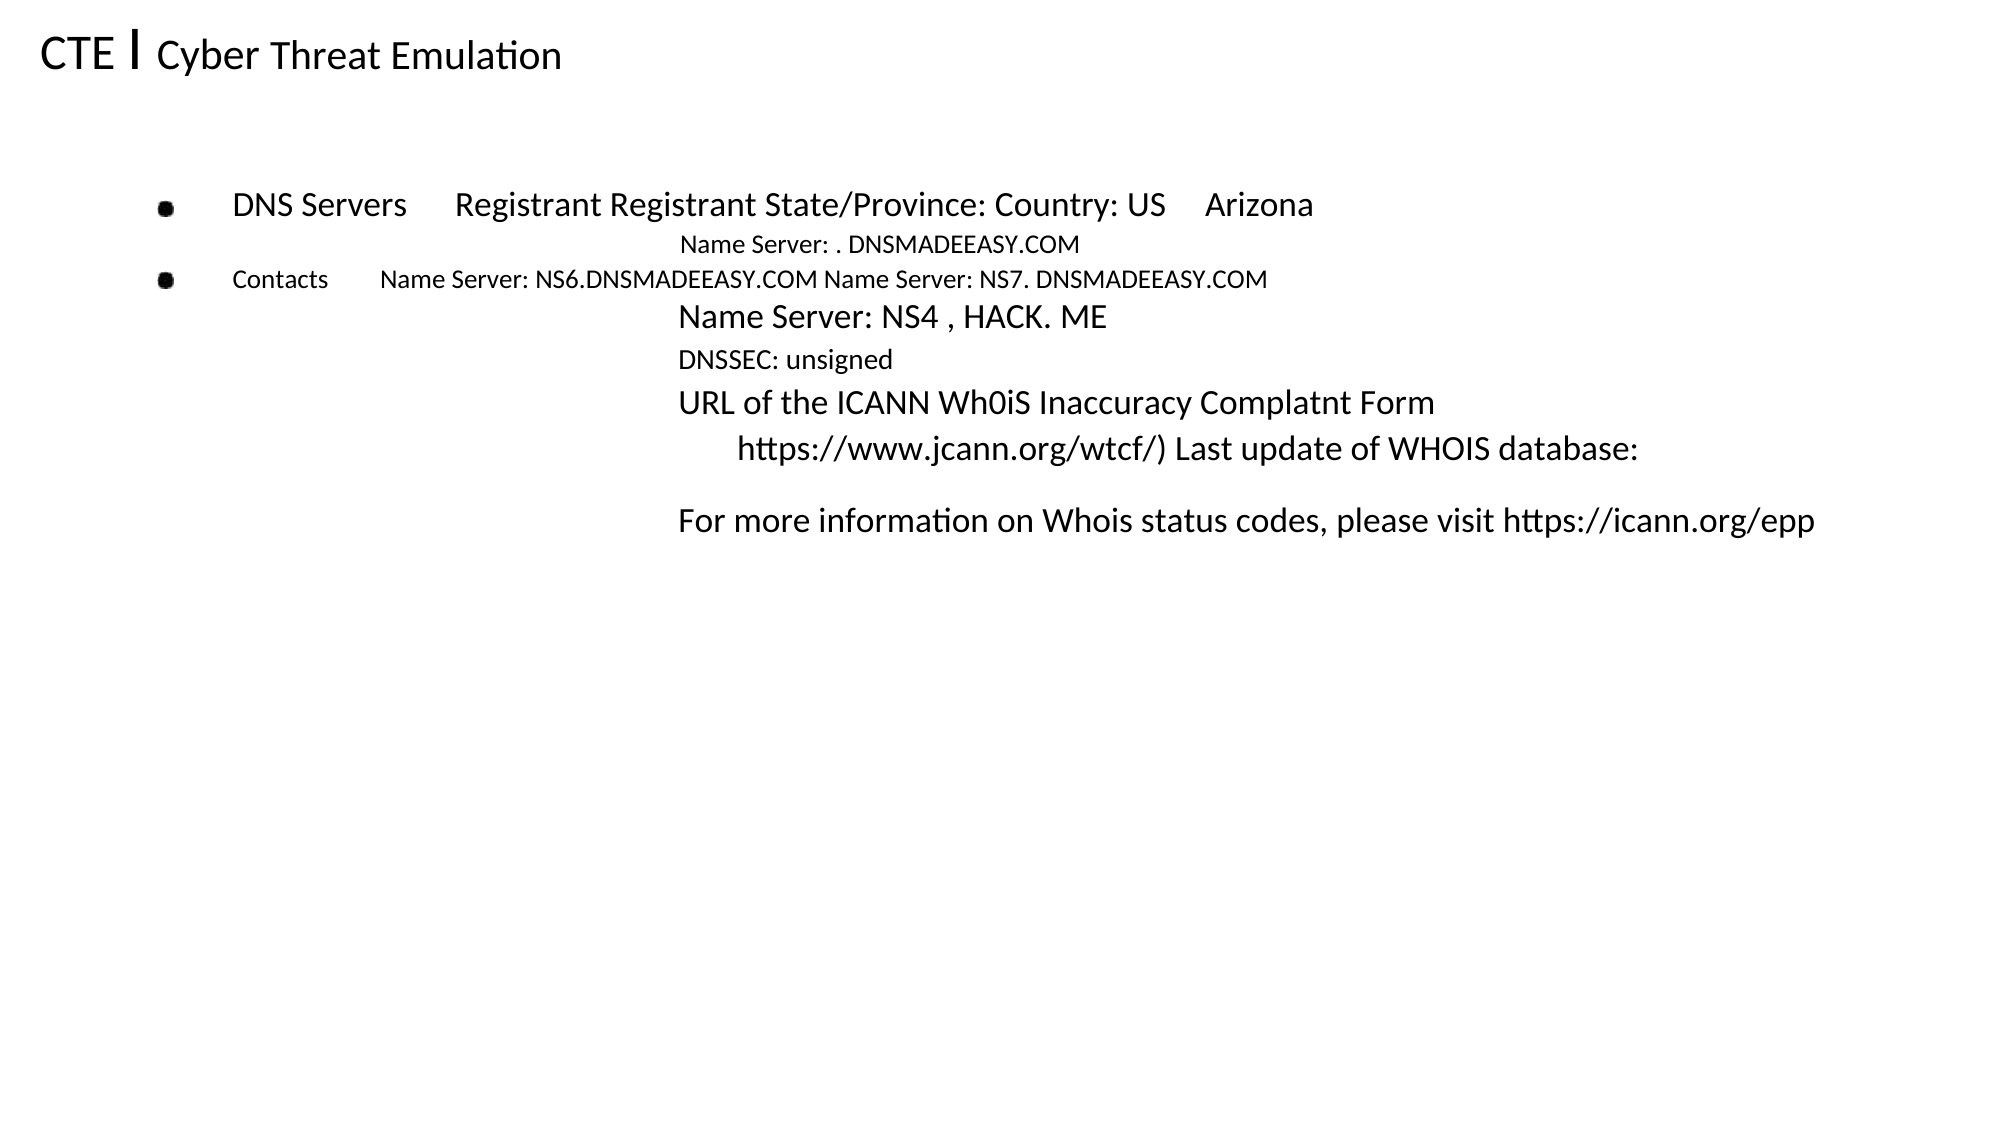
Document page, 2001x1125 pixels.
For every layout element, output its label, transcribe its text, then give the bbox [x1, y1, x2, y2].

picture [157, 271, 174, 289]
text For more information on Whois status codes, please visit https://icann.org/epp [678, 498, 1833, 541]
text Name Server: . DNSMADEEASY.COM [680, 229, 1833, 259]
picture [157, 200, 174, 217]
list Contacts Name Server: NS6.DNSMADEEASY.COM Name Server: NS7. DNSMADEEASY.COM [156, 264, 1833, 294]
text DNSSEC: unsigned [678, 341, 1833, 377]
text URL of the ICANN Wh0iS Inaccuracy Complatnt Form https://www.jcann.org/wtcf/) Last update of WHOIS database: [678, 380, 1768, 470]
list DNS Servers Registrant Registrant State/Province: Country: US Arizona [156, 182, 1833, 226]
text Name Server: NS4 , HACK. ME [678, 294, 1833, 338]
